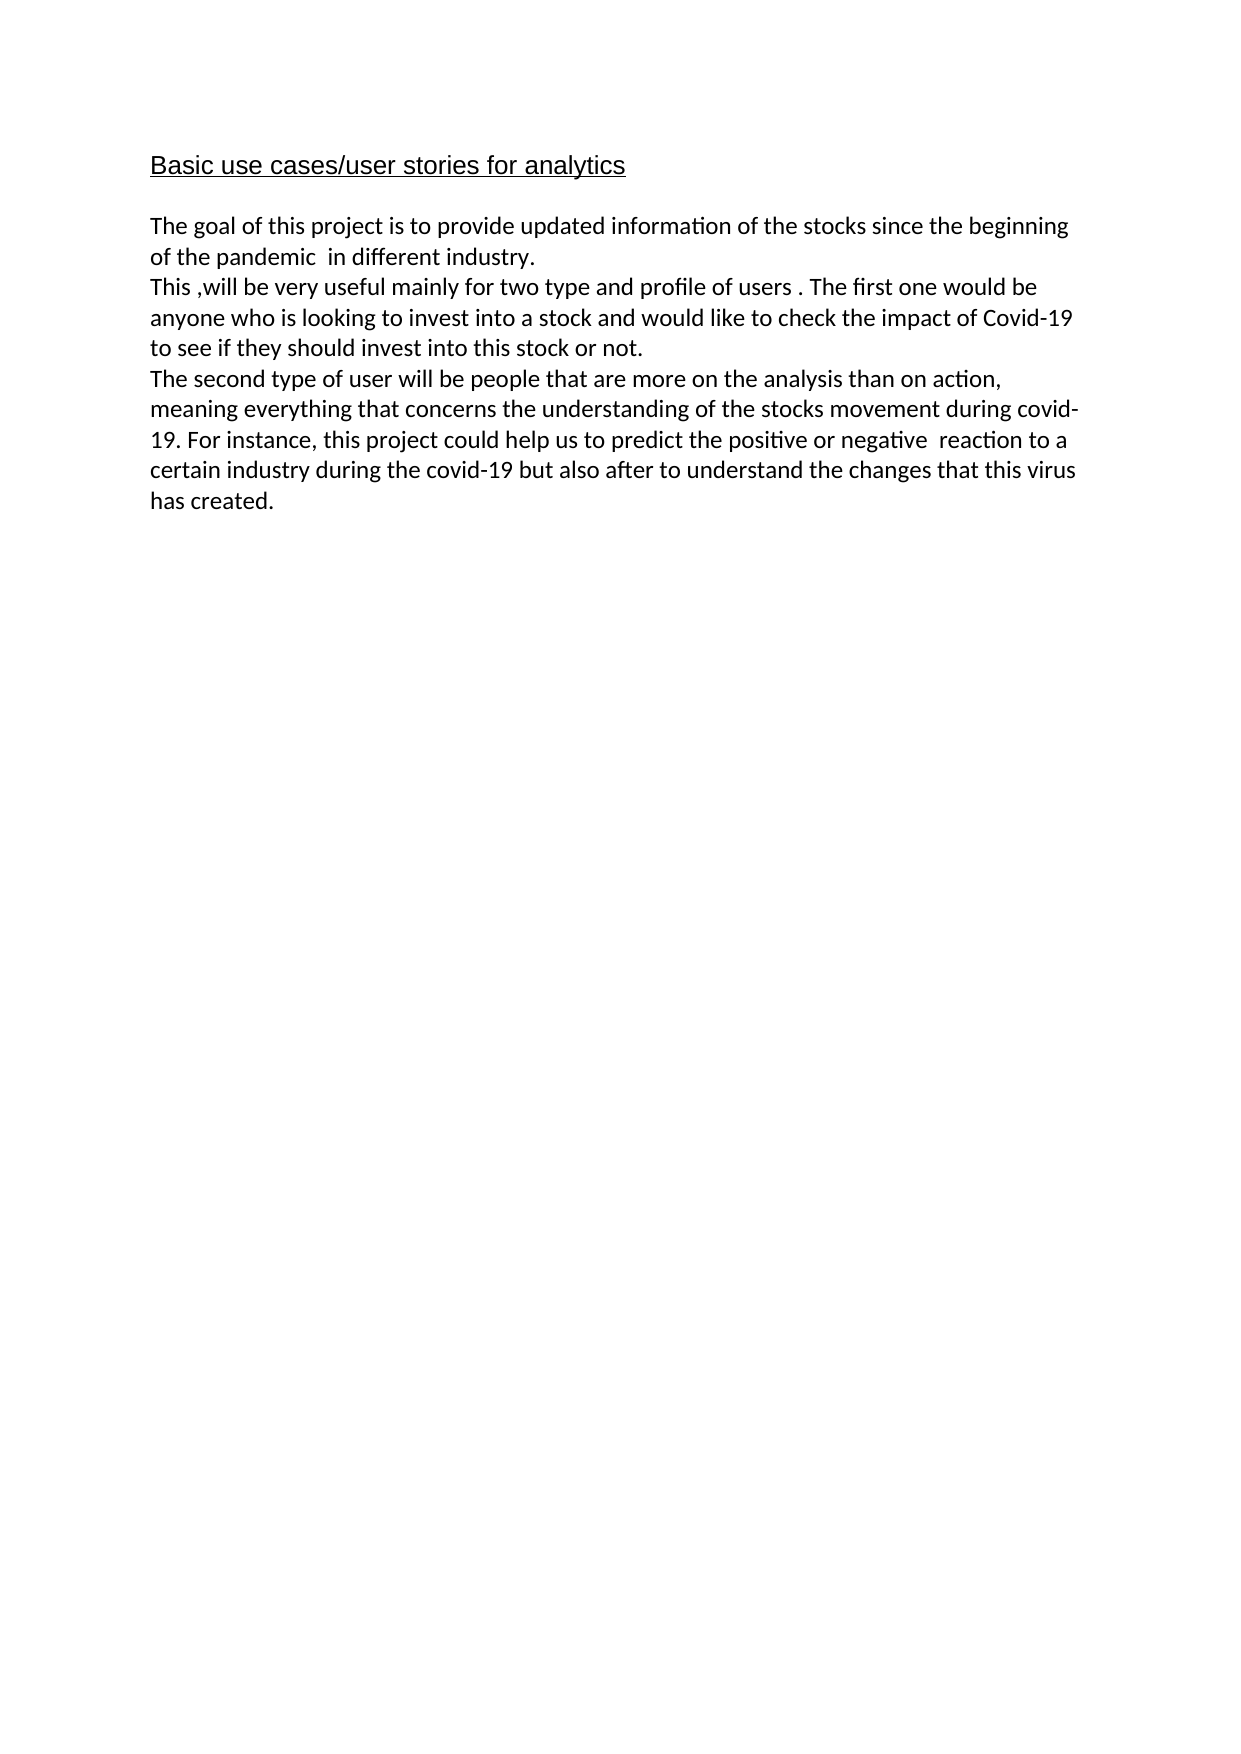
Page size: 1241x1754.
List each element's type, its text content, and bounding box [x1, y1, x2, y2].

text The goal of this project is to provide updated information of the stocks since the beginning of the pandemic in different industry. [150, 210, 1090, 271]
text Basic use cases/user stories for analytics [150, 150, 1090, 180]
text This ,will be very useful mainly for two type and profile of users . The first one would be anyone who is looking to invest into a stock and would like to check the impact of Covid-19 to see if they should invest into this stock or not. [150, 271, 1090, 363]
text The second type of user will be people that are more on the analysis than on action, meaning everything that concerns the understanding of the stocks movement during covid-19. For instance, this project could help us to predict the positive or negative reaction to a certain industry during the covid-19 but also after to understand the changes that this virus has created. [150, 363, 1090, 516]
